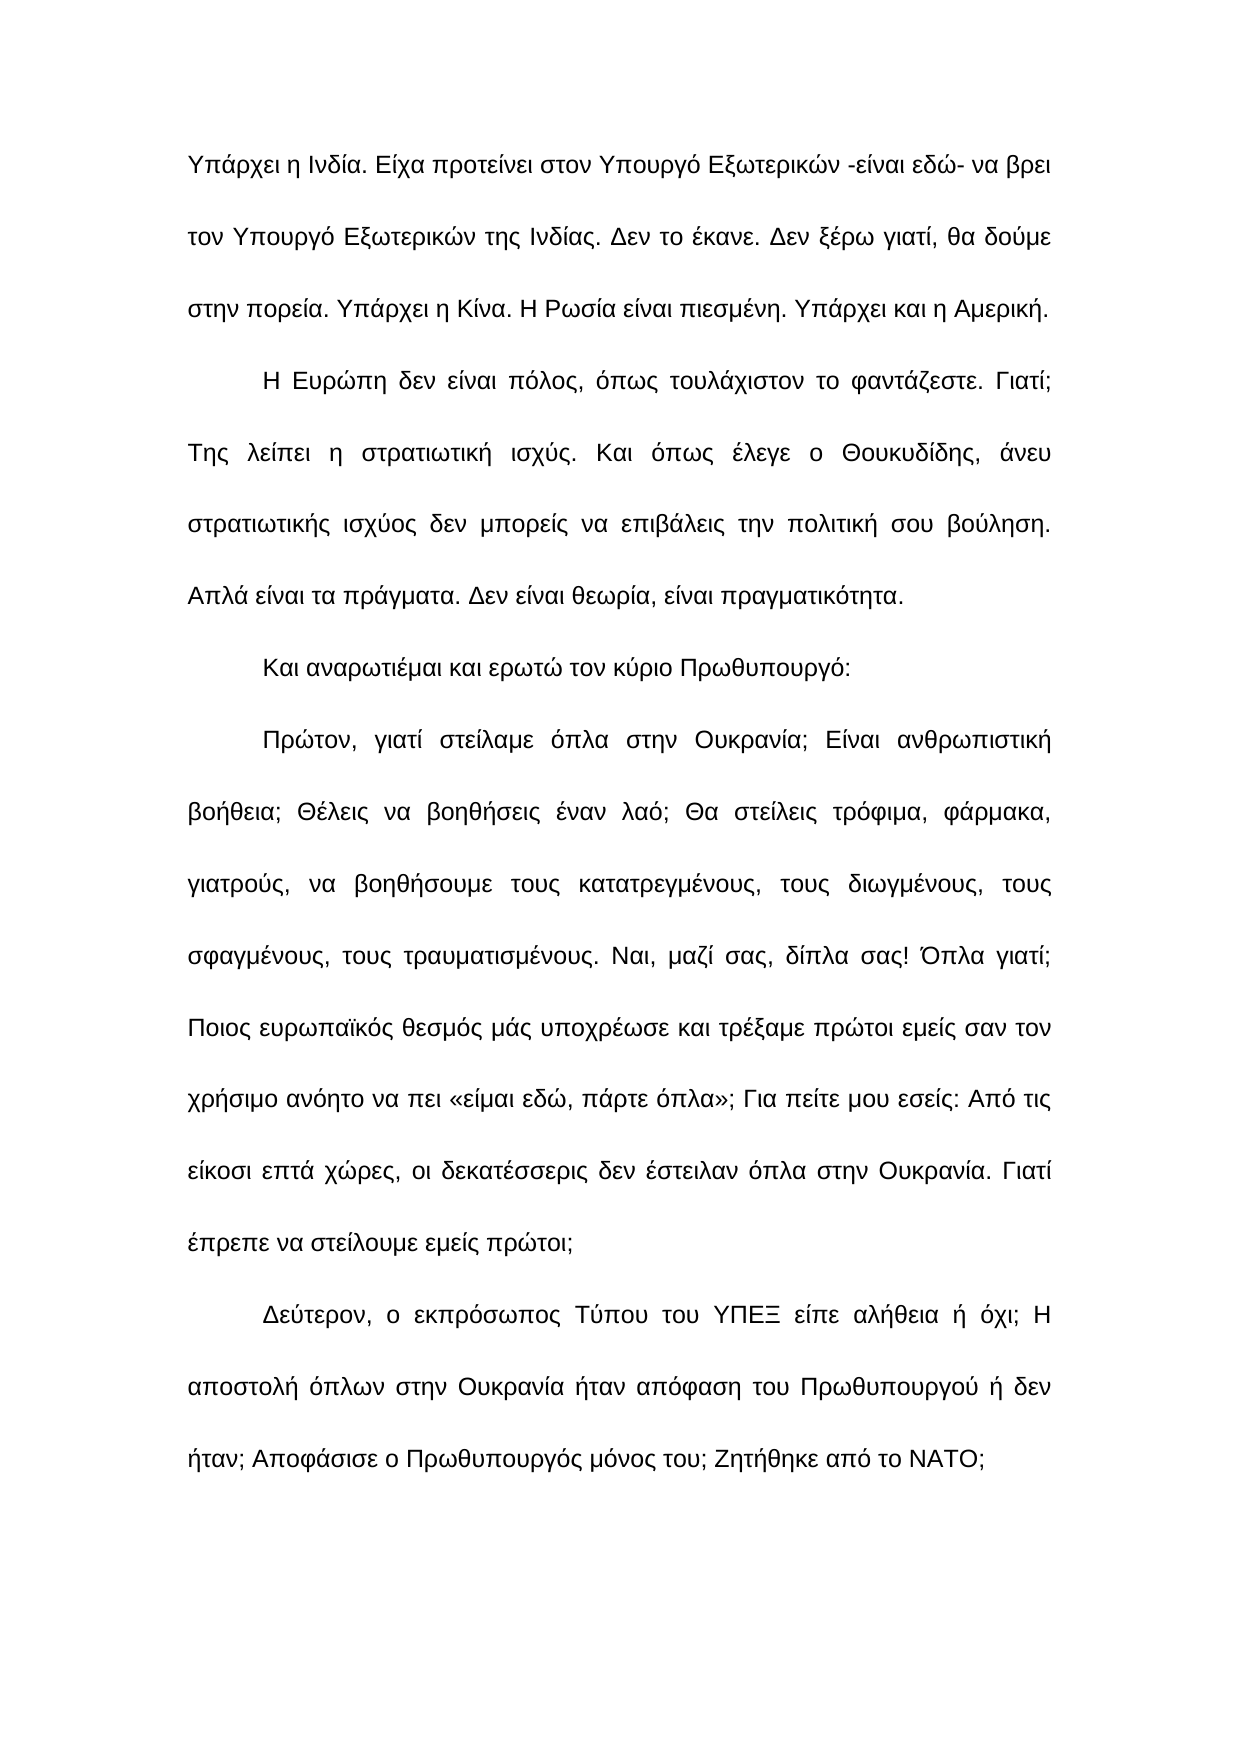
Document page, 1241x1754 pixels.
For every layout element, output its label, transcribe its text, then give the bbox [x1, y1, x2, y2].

text Πρώτον, γιατί στείλαμε όπλα στην Ουκρανία; Είναι ανθρωπιστική βοήθεια; Θέλεις να βοηθήσεις έναν λαό; Θα στείλεις τρόφιμα, φάρμακα, γιατρούς, να βοηθήσουμε τους κατατρεγμένους, τους διωγμένους, τους σφαγμένους, τους τραυματισμένους. Ναι, μαζί σας, δίπλα σας! Όπλα γιατί; Ποιος ευρωπαϊκός θεσμός μάς υποχρέωσε και τρέξαμε πρώτοι εμείς σαν τον χρήσιμο ανόητο να πει «είμαι εδώ, πάρτε όπλα»; Για πείτε μου εσείς: Από τις είκοσι επτά χώρες, οι δεκατέσσερις δεν έστειλαν όπλα στην Ουκρανία. Γιατί έπρεπε να στείλουμε εμείς πρώτοι; [187, 725, 1053, 1257]
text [187, 150, 1053, 322]
text Και αναρωτιέμαι και ερωτώ τον κύριο Πρωθυπουργό: [187, 653, 1053, 682]
text Η Ευρώπη δεν είναι πόλος, όπως τουλάχιστον το φαντάζεστε. Γιατί; Της λείπει η στρατιωτική ισχύς. Και όπως έλεγε ο Θουκυδίδης, άνευ στρατιωτικής ισχύος δεν μπορείς να επιβάλεις την πολιτική σου βούληση. Απλά είναι τα πράγματα. Δεν είναι θεωρία, είναι πραγματικότητα. [187, 366, 1053, 610]
text Δεύτερον, ο εκπρόσωπος Τύπου του ΥΠΕΞ είπε αλήθεια ή όχι; Η αποστολή όπλων στην Ουκρανία ήταν απόφαση του Πρωθυπουργού ή δεν ήταν; Αποφάσισε ο Πρωθυπουργός μόνος του; Ζητήθηκε από το ΝΑΤΟ; [187, 1300, 1053, 1472]
